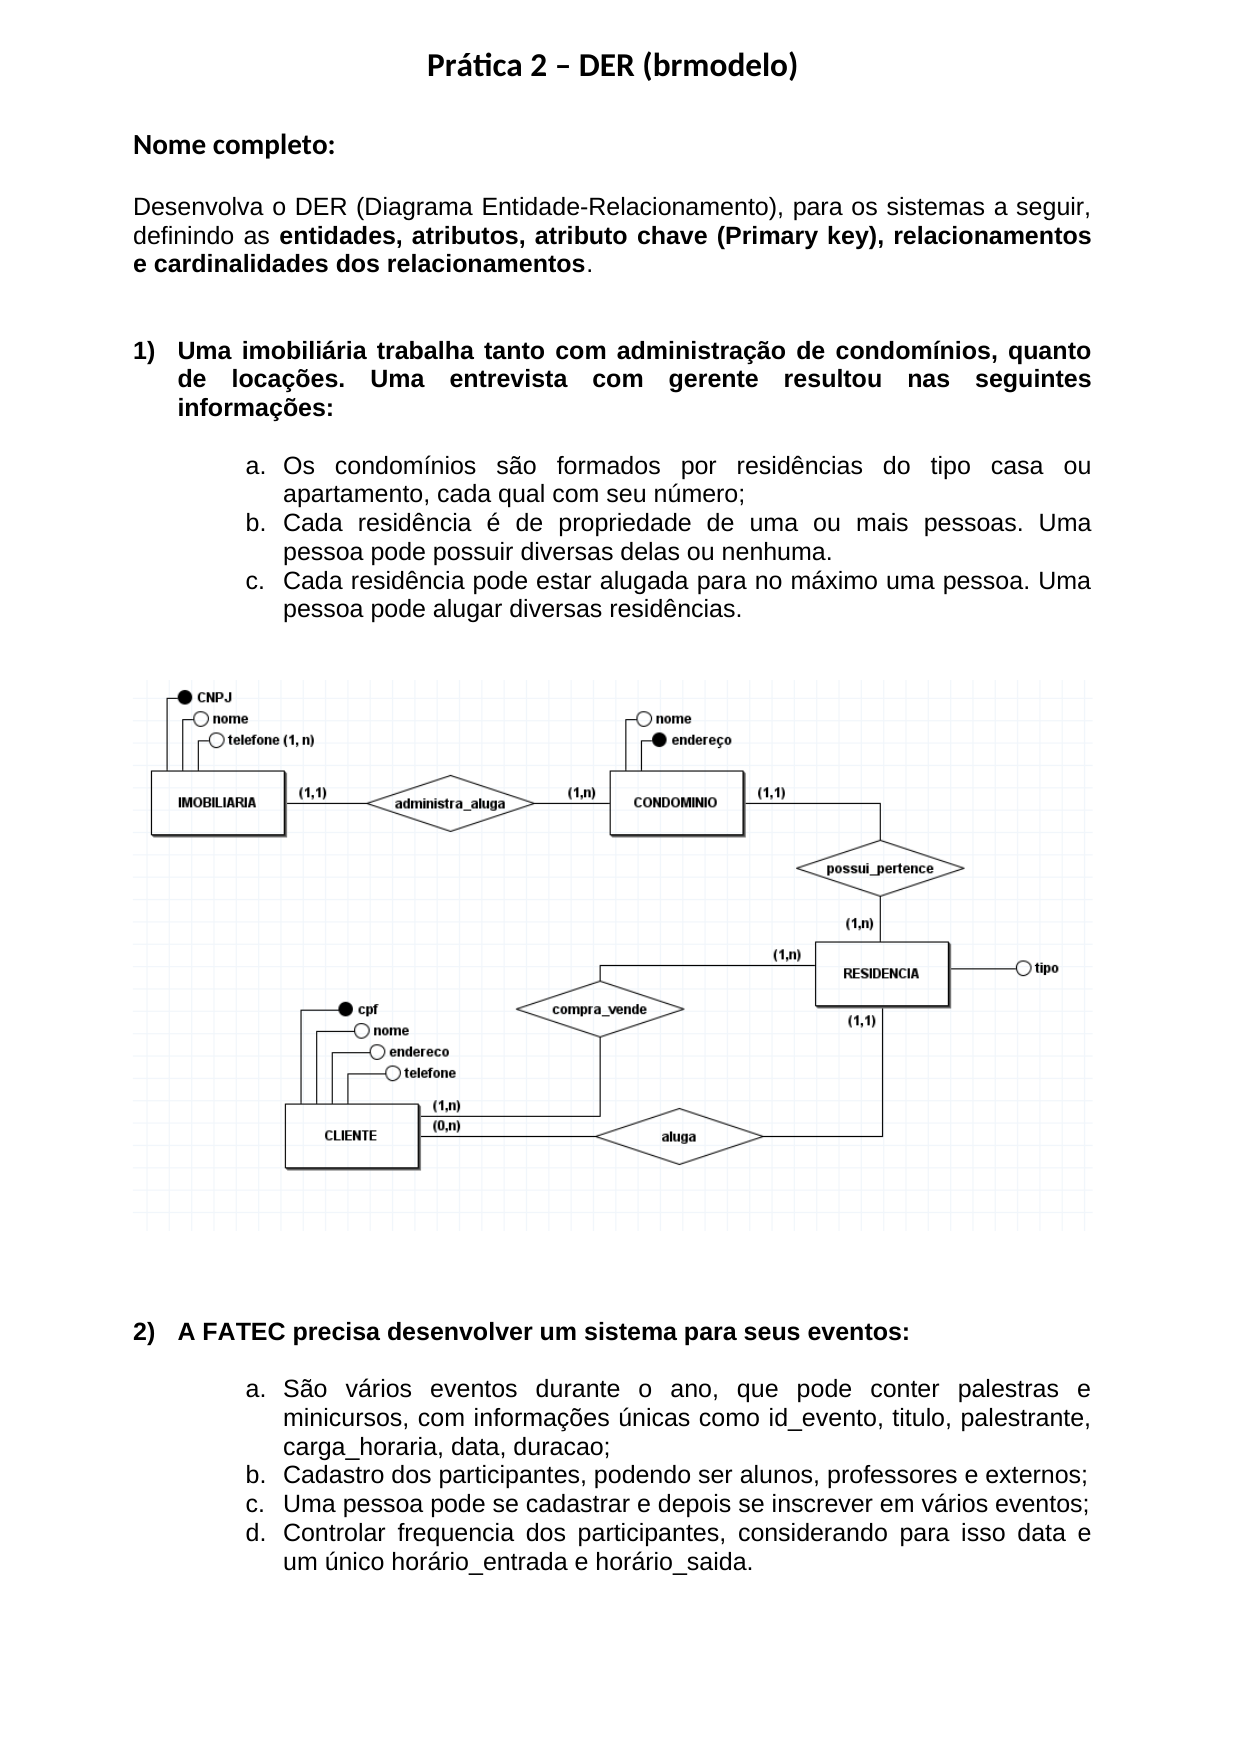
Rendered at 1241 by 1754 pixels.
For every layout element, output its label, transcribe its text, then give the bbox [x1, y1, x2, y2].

list Uma imobiliária trabalha tanto com administração de condomínios, quanto de locações. Uma entrevista com gerente resultou nas seguintes informações: [133, 336, 1093, 422]
list Uma pessoa pode se cadastrar e depois se inscrever em vários eventos; [245, 1489, 1093, 1518]
list Os condomínios são formados por residências do tipo casa ou apartamento, cada qual com seu número; [245, 451, 1093, 508]
list Cada residência pode estar alugada para no máximo uma pessoa. Uma pessoa pode alugar diversas residências. [245, 566, 1093, 623]
list Cada residência é de propriedade de uma ou mais pessoas. Uma pessoa pode possuir diversas delas ou nenhuma. [245, 508, 1093, 566]
text Desenvolva o DER (Diagrama Entidade-Relacionamento), para os sistemas a seguir, definindo as entidades, atributos, atributo chave (Primary key), relacionamentos e cardinalidades dos relacionamentos. [133, 192, 1093, 278]
text Prática 2 – DER (brmodelo) [133, 44, 1093, 85]
text Nome completo: [133, 126, 1093, 161]
list Controlar frequencia dos participantes, considerando para isso data e um único horário_entrada e horário_saida. [245, 1518, 1093, 1575]
list São vários eventos durante o ano, que pode conter palestras e minicursos, com informações únicas como id_evento, titulo, palestrante, carga_horaria, data, duracao; [245, 1374, 1093, 1460]
picture [132, 680, 1093, 1231]
list A FATEC precisa desenvolver um sistema para seus eventos: [133, 1317, 1093, 1345]
list Cadastro dos participantes, podendo ser alunos, professores e externos; [245, 1460, 1093, 1489]
